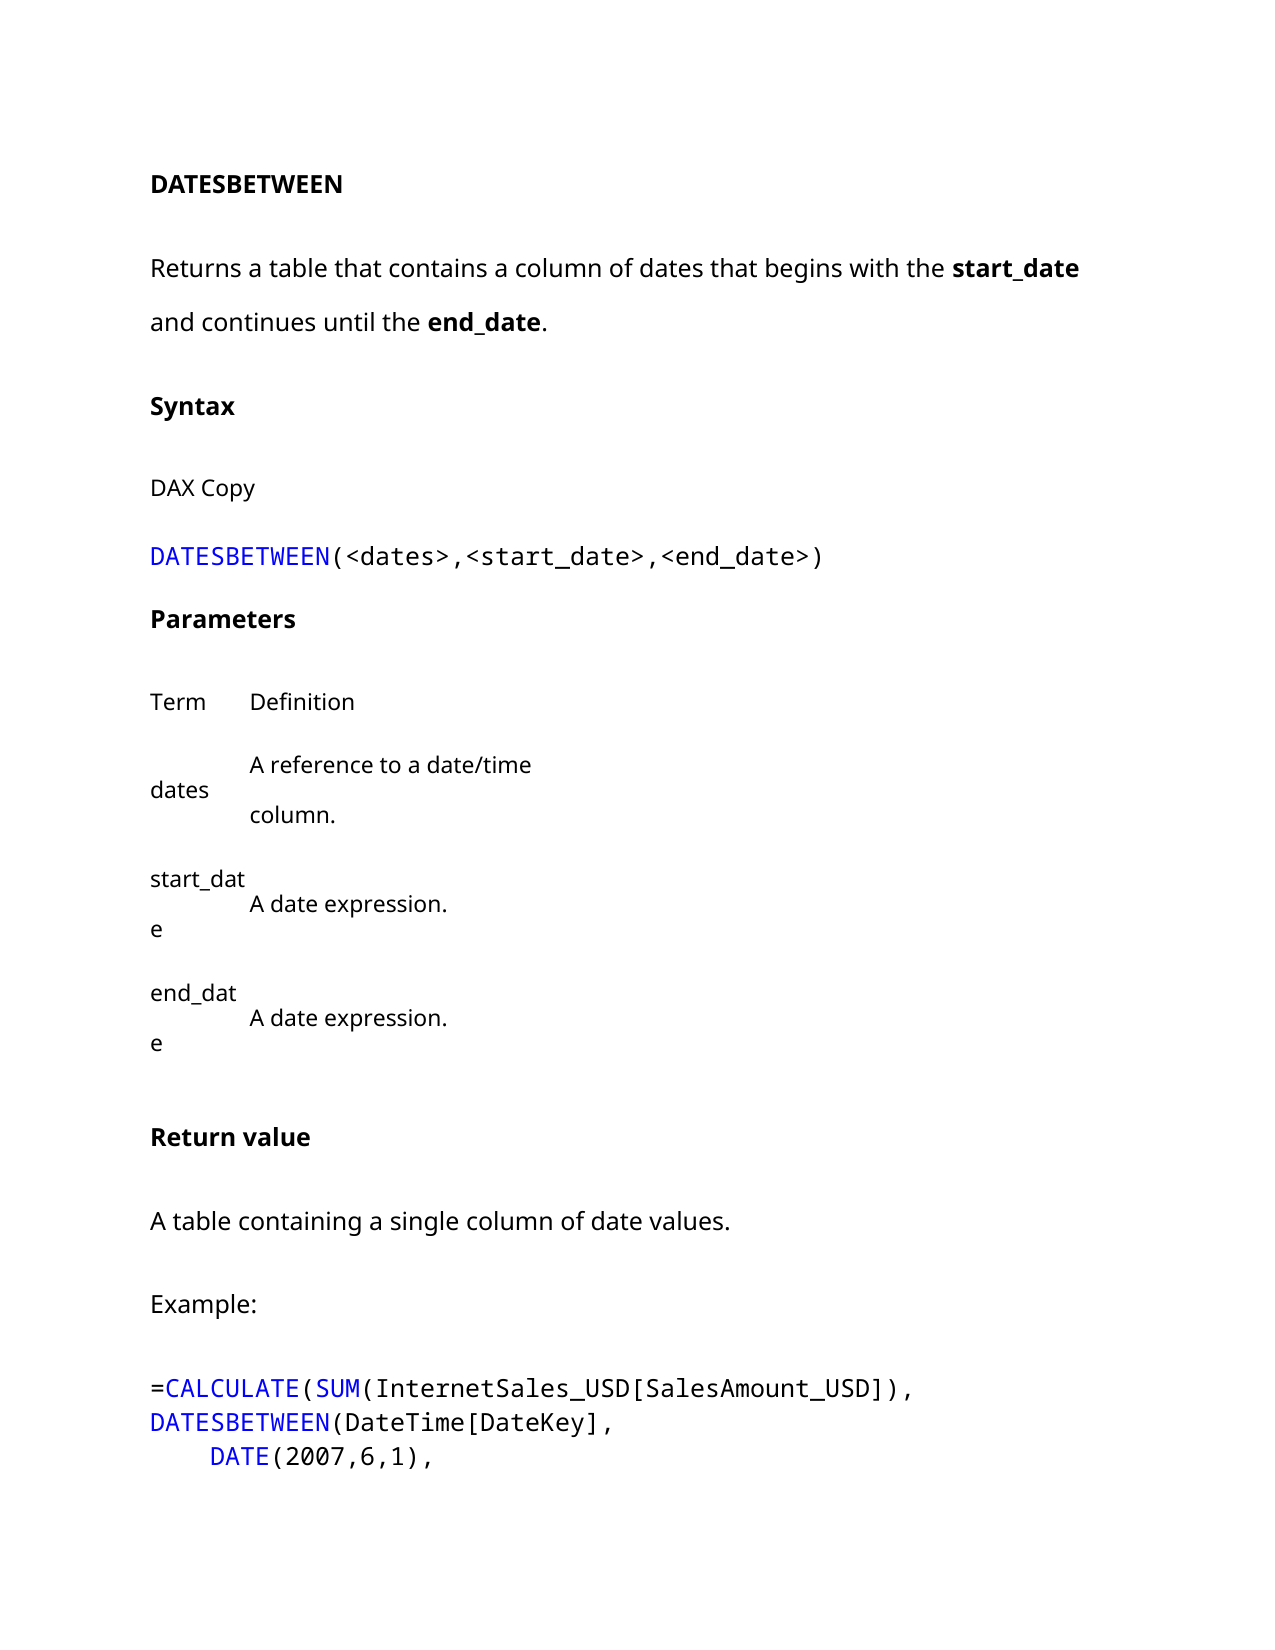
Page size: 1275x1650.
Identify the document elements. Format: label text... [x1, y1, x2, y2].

table_cell end_date [150, 977, 249, 1090]
text Returns a table that contains a column of dates that begins with the start_date and continues until the end_date. [150, 250, 1125, 339]
subtitle Parameters [150, 602, 1125, 636]
table_cell A date expression. [249, 977, 602, 1090]
table_cell Term [150, 686, 249, 749]
subtitle Return value [150, 1119, 1125, 1153]
table_cell start_date [150, 863, 249, 977]
text =CALCULATE(SUM(InternetSales_USD[SalesAmount_USD]), DATESBETWEEN(DateTime[DateKey], [150, 1370, 1125, 1438]
table_cell dates [150, 749, 249, 863]
text DATE(2007,6,1), [150, 1438, 1125, 1473]
text DAX Copy [150, 472, 1125, 503]
text Example: [150, 1287, 1125, 1321]
text A table containing a single column of date values. [150, 1203, 1125, 1237]
subtitle Syntax [150, 388, 1125, 423]
table_cell A date expression. [249, 863, 602, 977]
text DATESBETWEEN(<dates>,<start_date>,<end_date>) [150, 539, 1125, 573]
subtitle DATESBETWEEN [150, 167, 1125, 201]
table_cell A reference to a date/time column. [249, 749, 602, 863]
table_cell Definition [249, 686, 602, 749]
